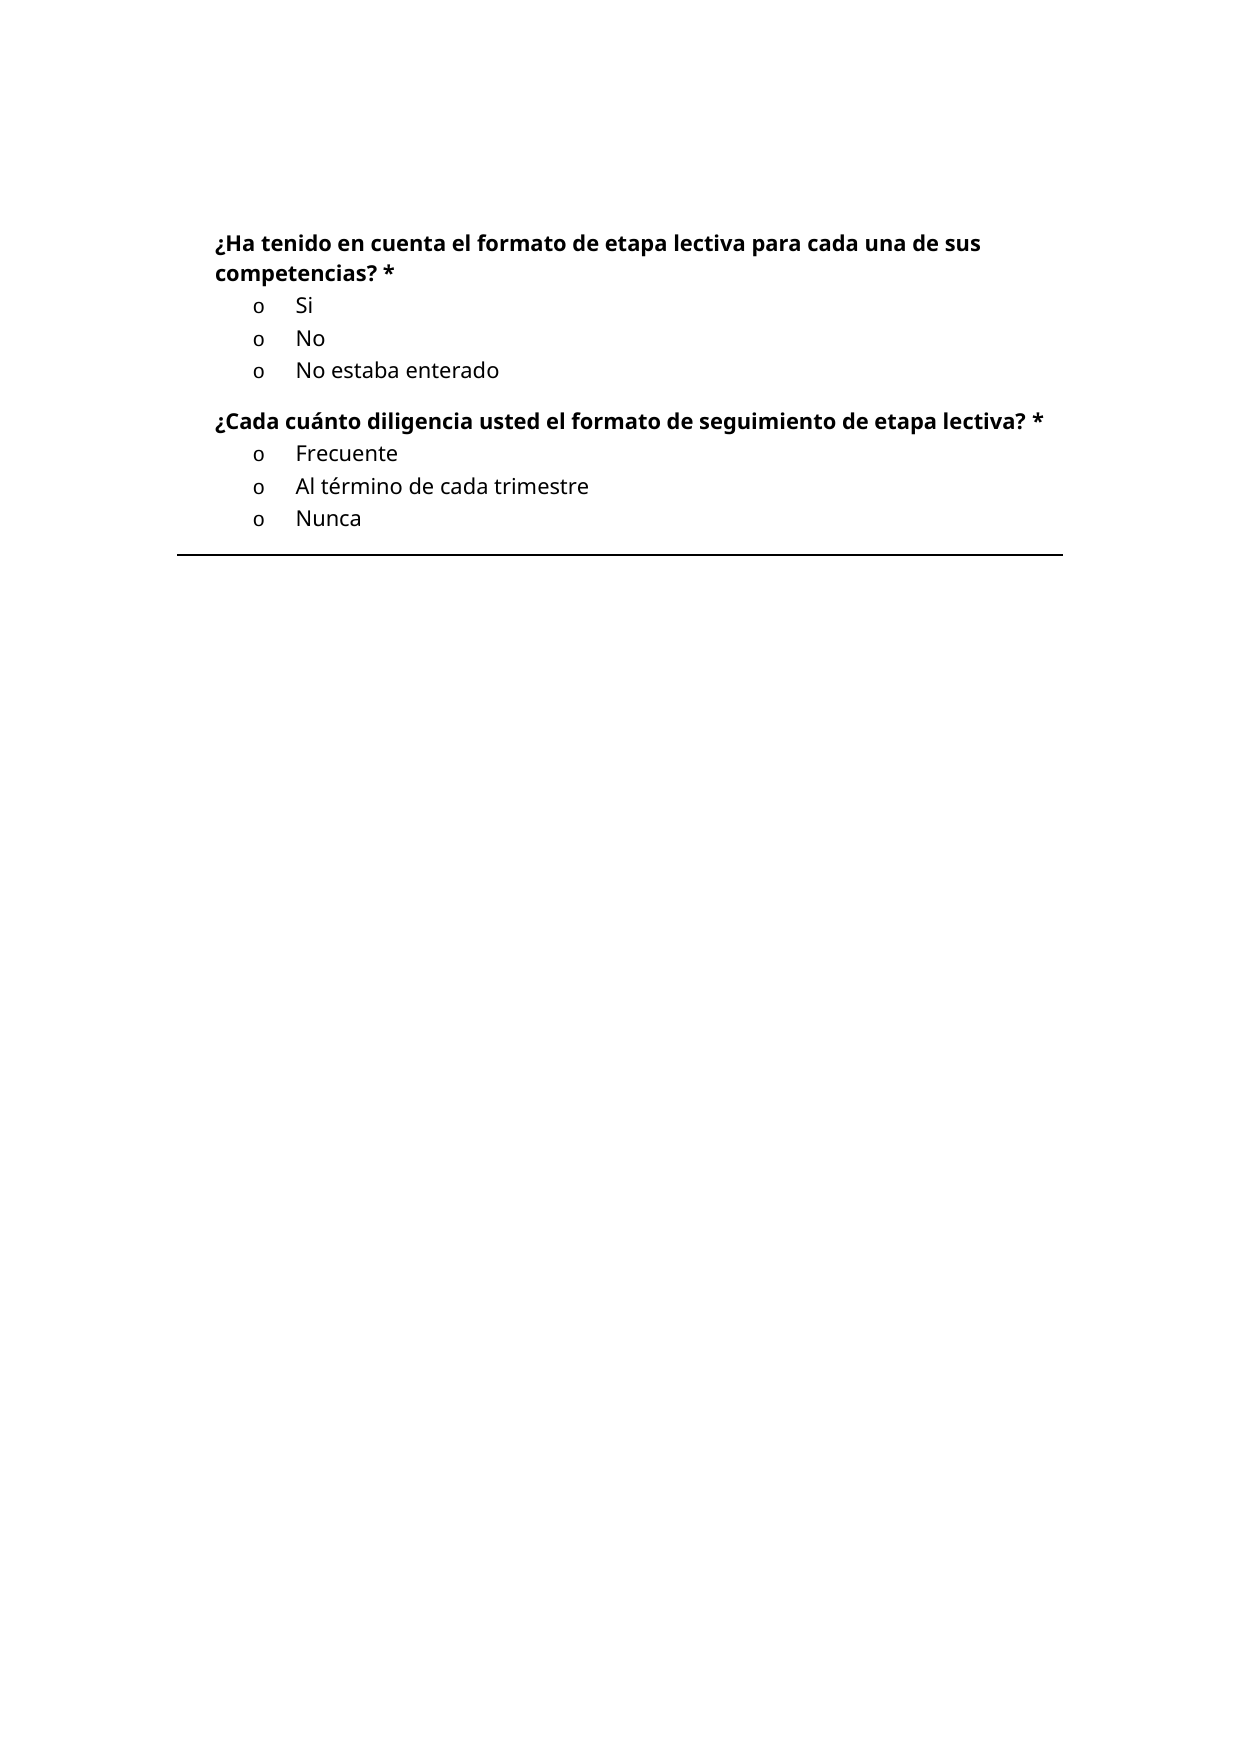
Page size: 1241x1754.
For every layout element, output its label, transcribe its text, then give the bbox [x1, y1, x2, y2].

list Frecuente [252, 436, 1063, 468]
text ¿Ha tenido en cuenta el formato de etapa lectiva para cada una de sus competencias? * [215, 228, 1063, 288]
list Nunca [252, 501, 1063, 533]
list No [252, 320, 1063, 353]
list Si [252, 288, 1063, 320]
list Al término de cada trimestre [252, 468, 1063, 501]
text ¿Cada cuánto diligencia usted el formato de seguimiento de etapa lectiva? * [215, 406, 1063, 436]
list No estaba enterado [252, 353, 1063, 385]
